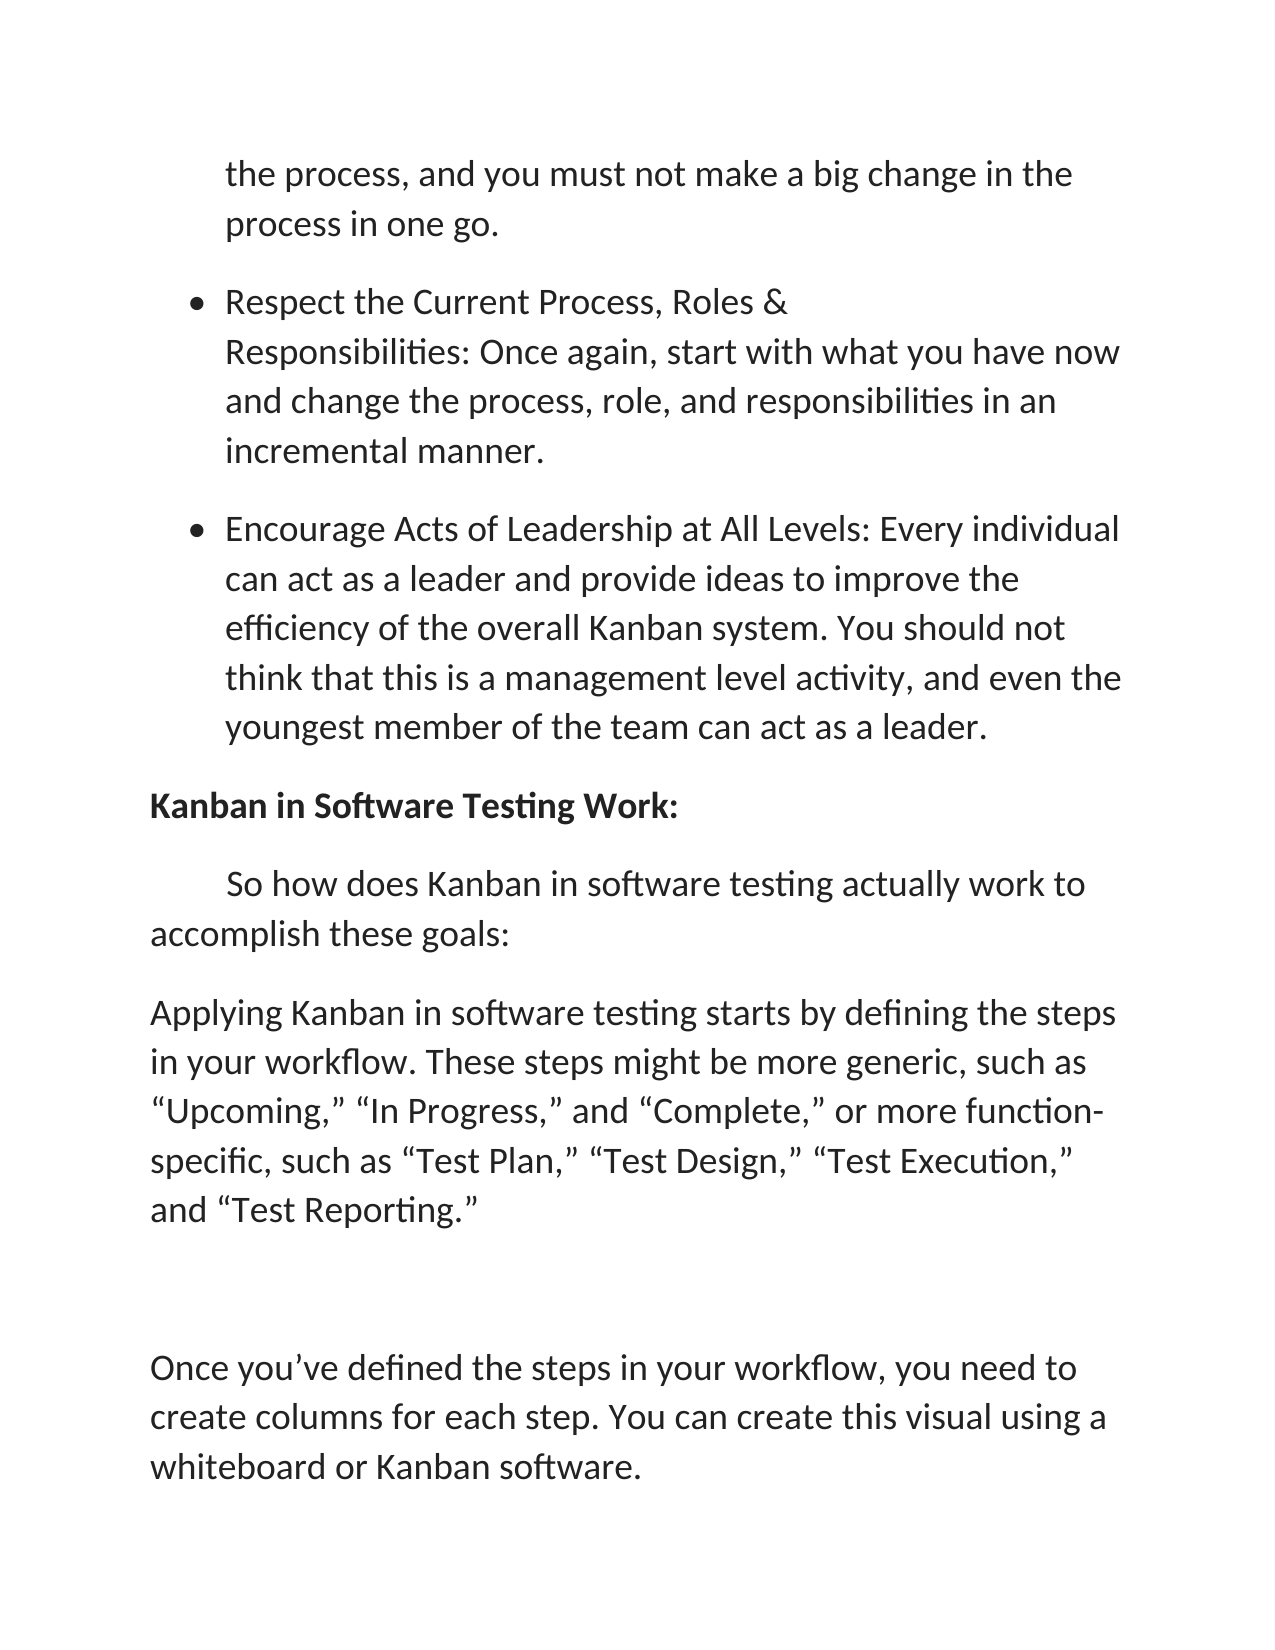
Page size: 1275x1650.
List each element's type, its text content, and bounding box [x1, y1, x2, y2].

text Kanban in Software Testing Work: [150, 782, 1125, 828]
text So how does Kanban in software testing actually work to accomplish these goals: [150, 860, 1125, 956]
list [187, 150, 1125, 245]
list Respect the Current Process, Roles & Responsibilities: Once again, start with what you have now and change the process, role, and responsibilities in an incremental manner. [187, 278, 1125, 472]
text Applying Kanban in software testing starts by defining the steps in your workflow. These steps might be more generic, such as “Upcoming,” “In Progress,” and “Complete,” or more function-specific, such as “Test Plan,” “Test Design,” “Test Execution,” and “Test Reporting.” [150, 988, 1125, 1232]
text Once you’ve defined the steps in your workflow, you need to create columns for each step. You can create this visual using a whiteboard or Kanban software. [150, 1344, 1125, 1488]
list Encourage Acts of Leadership at All Levels: Every individual can act as a leader and provide ideas to improve the efficiency of the overall Kanban system. You should not think that this is a management level activity, and even the youngest member of the team can act as a leader. [187, 505, 1125, 749]
